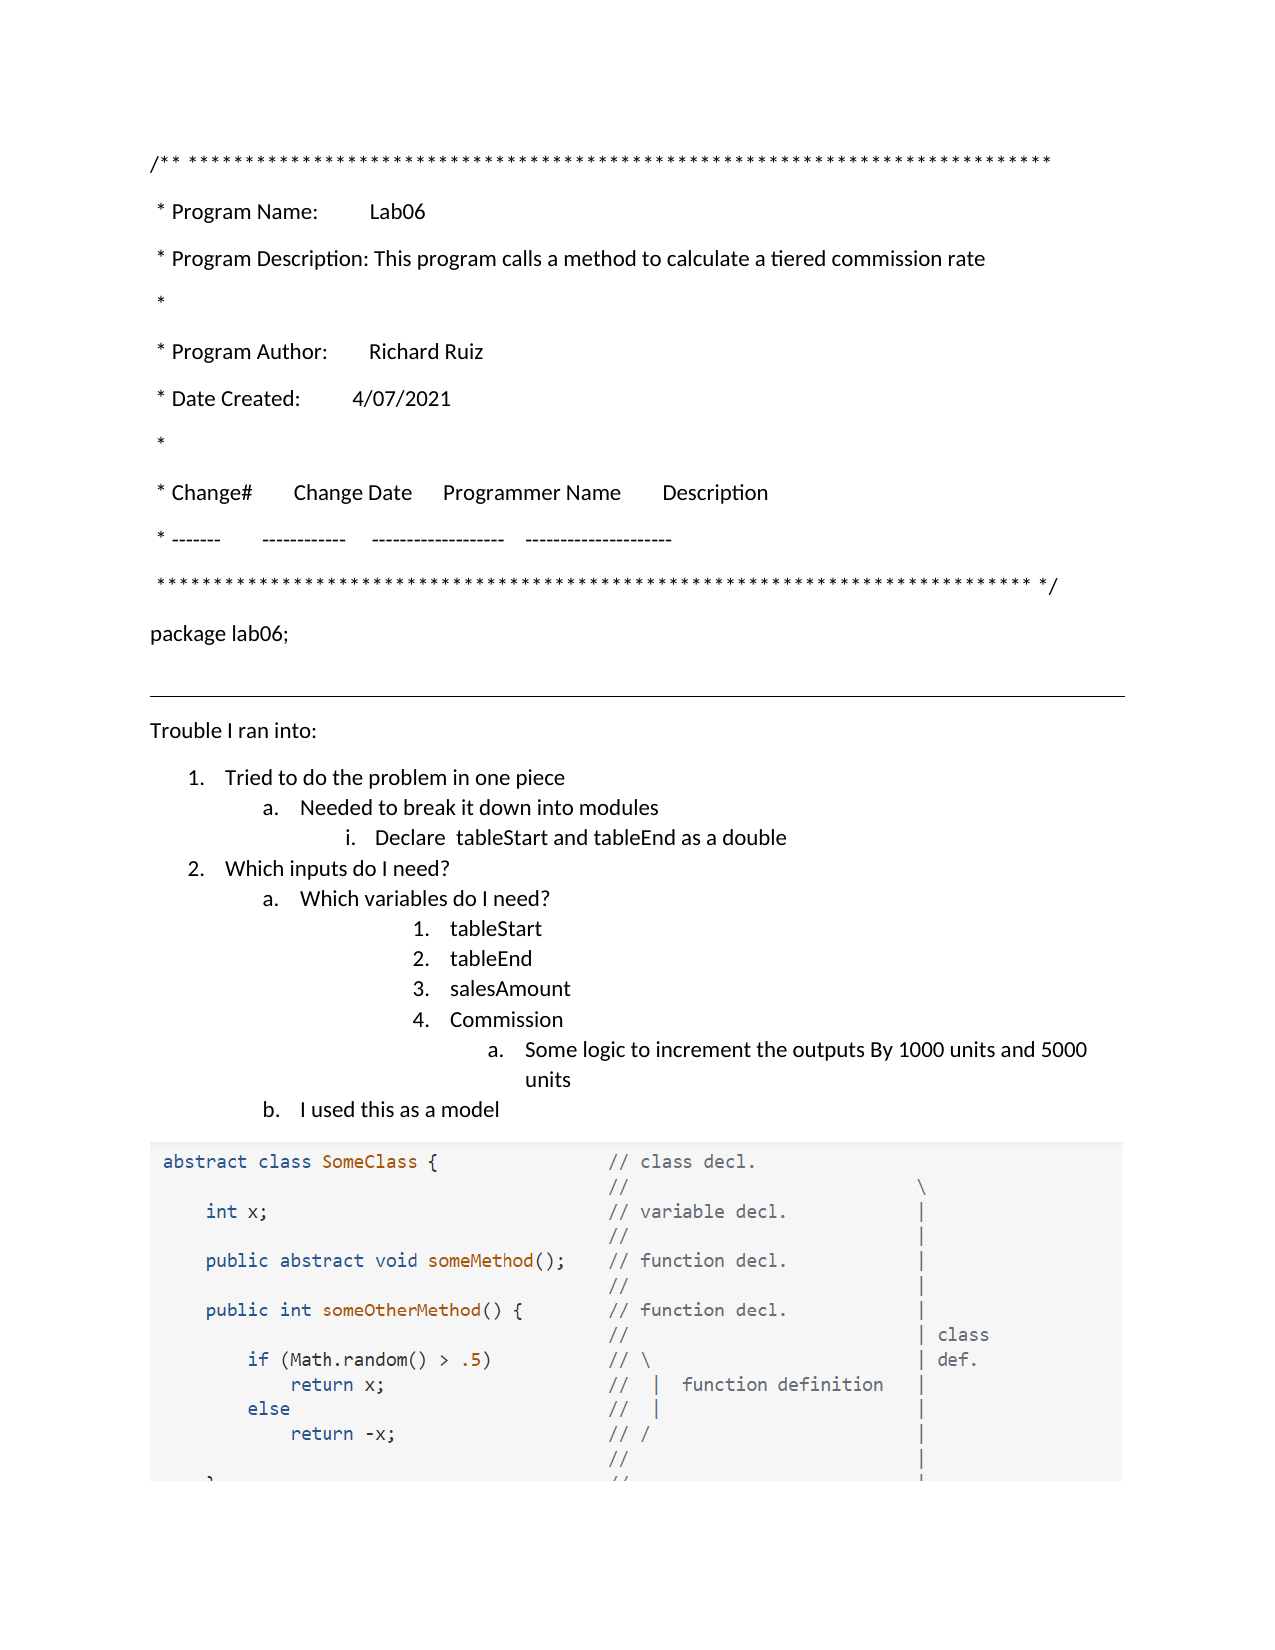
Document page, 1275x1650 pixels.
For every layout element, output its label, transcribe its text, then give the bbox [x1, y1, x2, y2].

text ***************************************************************************** */ [150, 572, 1125, 600]
text * Change# Change Date Programmer Name Description [150, 478, 1125, 506]
list Commission [412, 1005, 1125, 1033]
text * ------- ------------ ------------------- --------------------- [150, 525, 1125, 553]
list Tried to do the problem in one piece [187, 763, 1125, 791]
text Trouble I ran into: [150, 716, 1125, 744]
list Needed to break it down into modules [262, 793, 1125, 821]
text * [150, 431, 1125, 459]
text /** **************************************************************************** [150, 150, 1125, 178]
list tableStart [412, 914, 1125, 942]
list tableEnd [412, 944, 1125, 972]
text * Program Author: Richard Ruiz [150, 337, 1125, 366]
list salesAmount [412, 974, 1125, 1002]
text * [150, 291, 1125, 319]
text * Date Created: 4/07/2021 [150, 384, 1125, 412]
list I used this as a model [262, 1095, 1125, 1123]
text * Program Description: This program calls a method to calculate a tiered commission rate [150, 244, 1125, 272]
picture [150, 1142, 1125, 1481]
list Declare tableStart and tableEnd as a double [356, 823, 1125, 851]
list Some logic to increment the outputs By 1000 units and 5000 units [487, 1035, 1125, 1093]
text * Program Name: Lab06 [150, 197, 1125, 225]
list Which variables do I need? [262, 884, 1125, 912]
list Which inputs do I need? [187, 854, 1125, 882]
text package lab06; [150, 619, 1125, 647]
